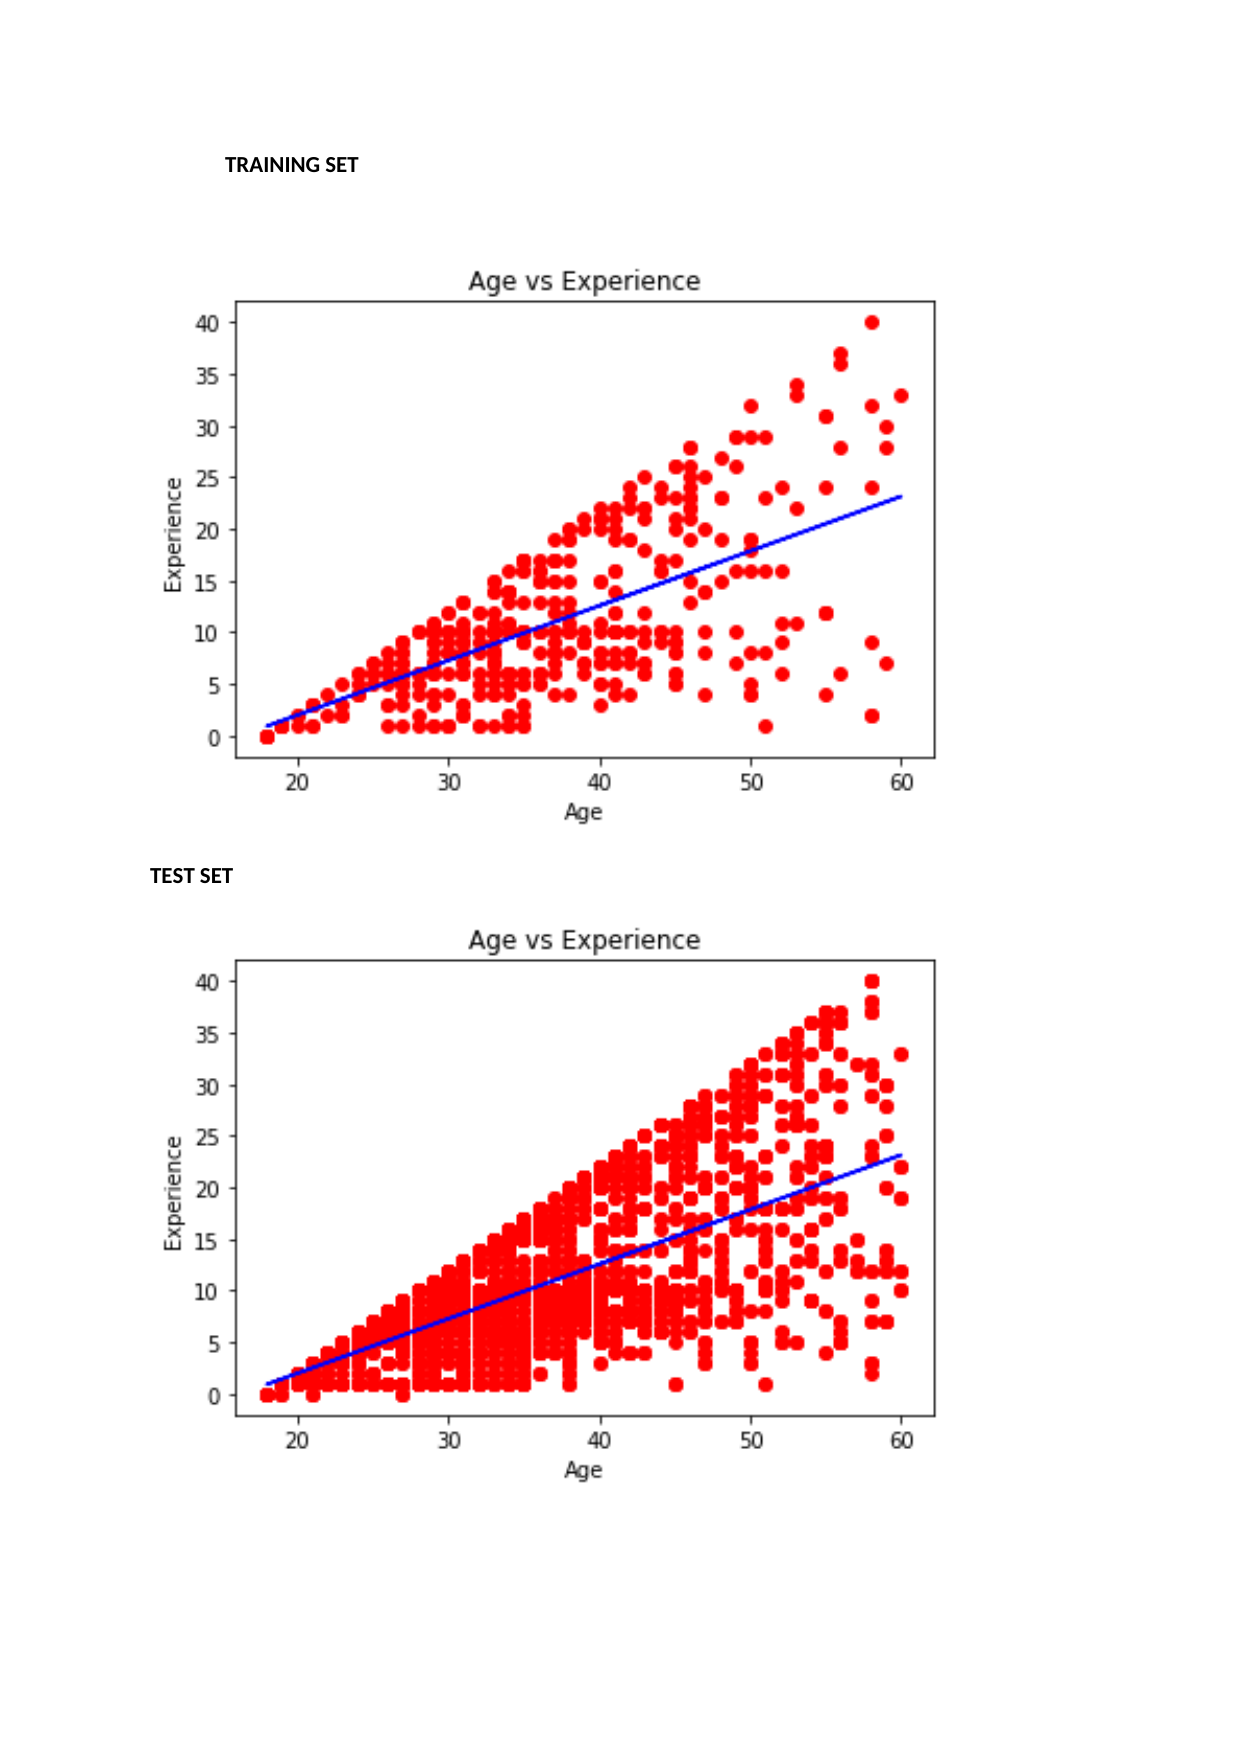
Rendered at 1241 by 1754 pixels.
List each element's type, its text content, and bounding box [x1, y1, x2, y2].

text TEST SET [150, 861, 1090, 889]
picture [150, 256, 955, 837]
picture [150, 914, 955, 1495]
text TRAINING SET [150, 150, 1090, 178]
